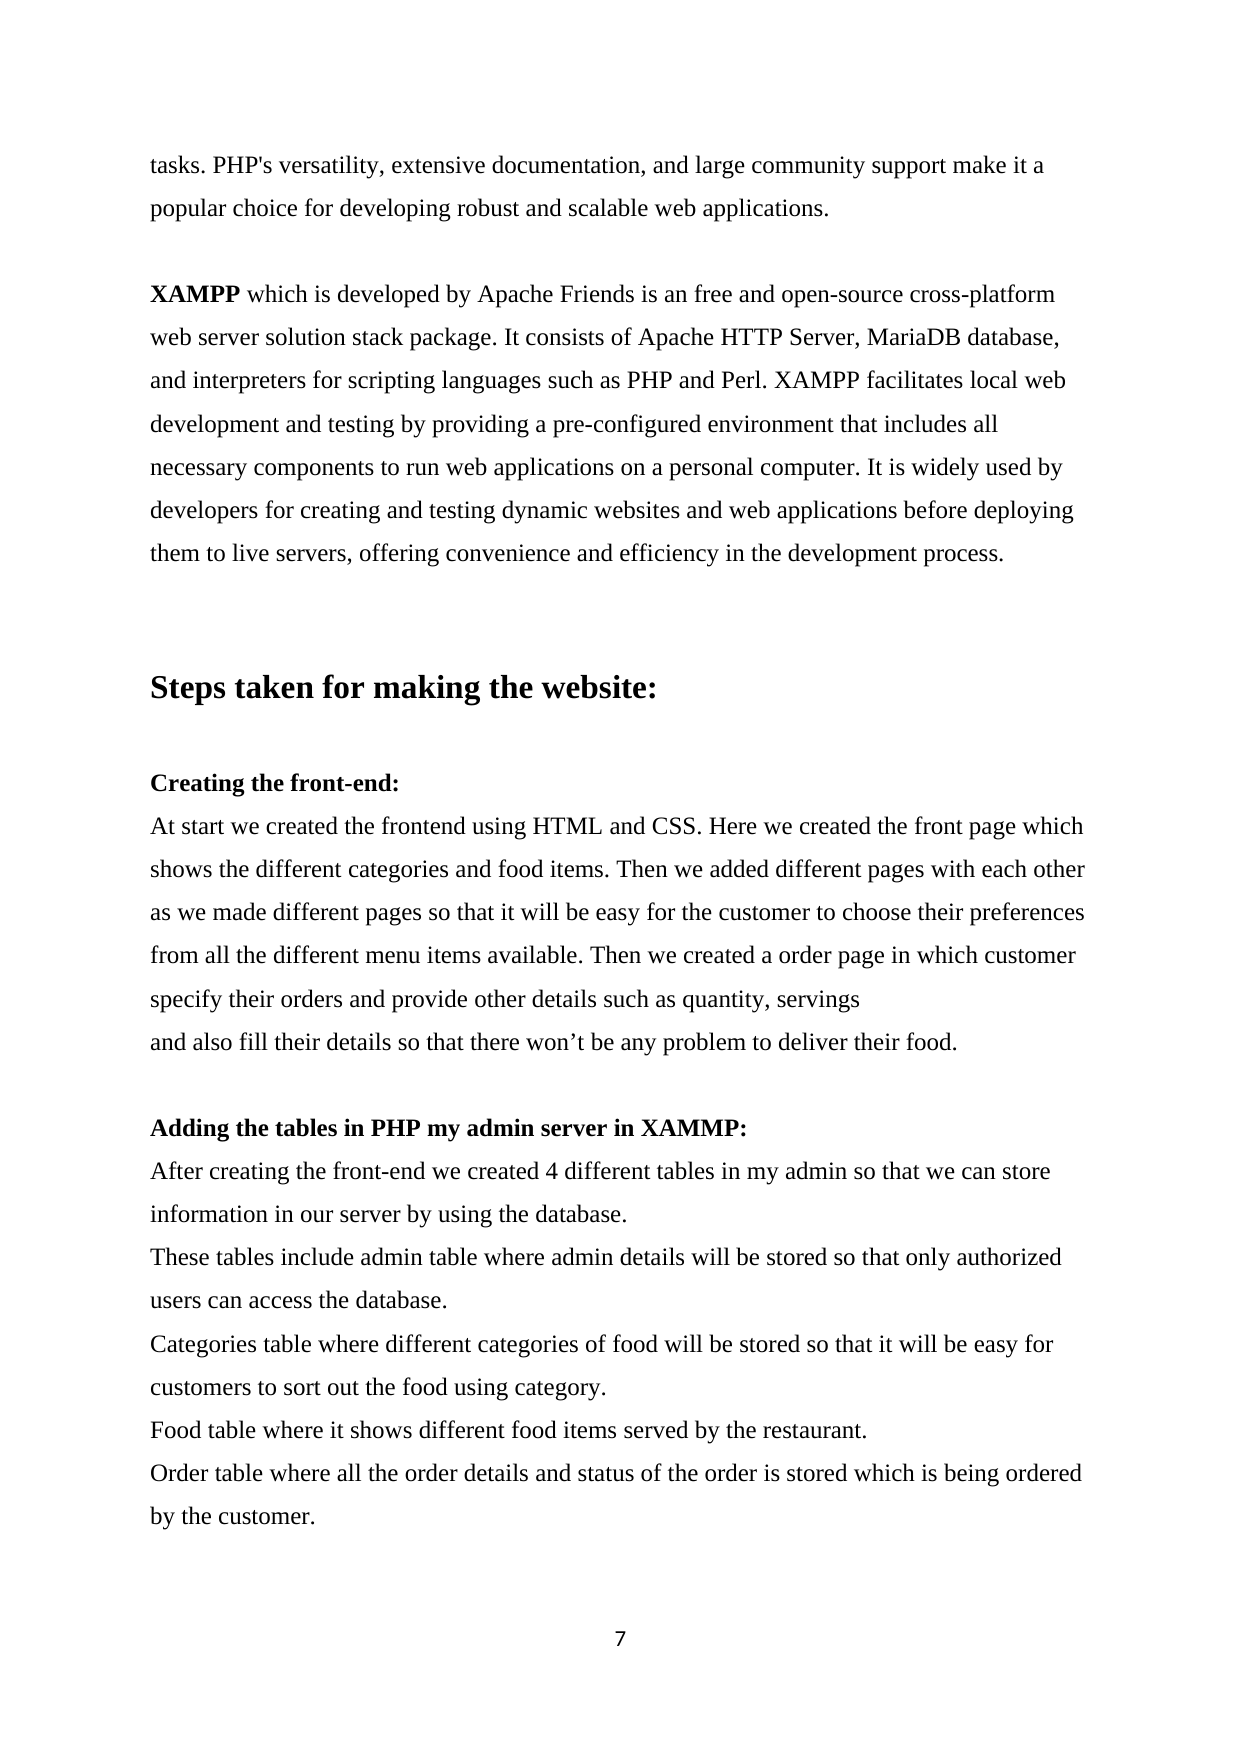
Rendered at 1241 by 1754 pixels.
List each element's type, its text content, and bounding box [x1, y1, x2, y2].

text After creating the front-end we created 4 different tables in my admin so that we can store information in our server by using the database. [150, 1156, 1090, 1228]
text Food table where it shows different food items served by the restaurant. [150, 1415, 1090, 1444]
text At start we created the frontend using HTML and CSS. Here we created the front page which shows the different categories and food items. Then we added different pages with each other as we made different pages so that it will be easy for the customer to choose their preferences from all the different menu items available. Then we created a order page in which customer specify their orders and provide other details such as quantity, servings [150, 811, 1090, 1012]
text XAMPP which is developed by Apache Friends is an free and open-source cross-platform web server solution stack package. It consists of Apache HTTP Server, MariaDB database, and interpreters for scripting languages such as PHP and Perl. XAMPP facilitates local web development and testing by providing a pre-configured environment that includes all necessary components to run web applications on a personal computer. It is widely used by developers for creating and testing dynamic websites and web applications before deploying them to live servers, offering convenience and efficiency in the development process. [150, 279, 1090, 567]
text Categories table where different categories of food will be stored so that it will be easy for customers to sort out the food using category. [150, 1329, 1090, 1401]
text Order table where all the order details and status of the order is stored which is being ordered by the customer. [150, 1458, 1090, 1530]
text These tables include admin table where admin details will be stored so that only authorized users can access the database. [150, 1242, 1090, 1314]
text Steps taken for making the website: [150, 667, 1090, 706]
text Adding the tables in PHP my admin server in XAMMP: [150, 1113, 1090, 1142]
text and also fill their details so that there won’t be any problem to deliver their food. [150, 1027, 1090, 1056]
text Creating the front-end: [150, 768, 1090, 797]
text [150, 150, 1090, 222]
